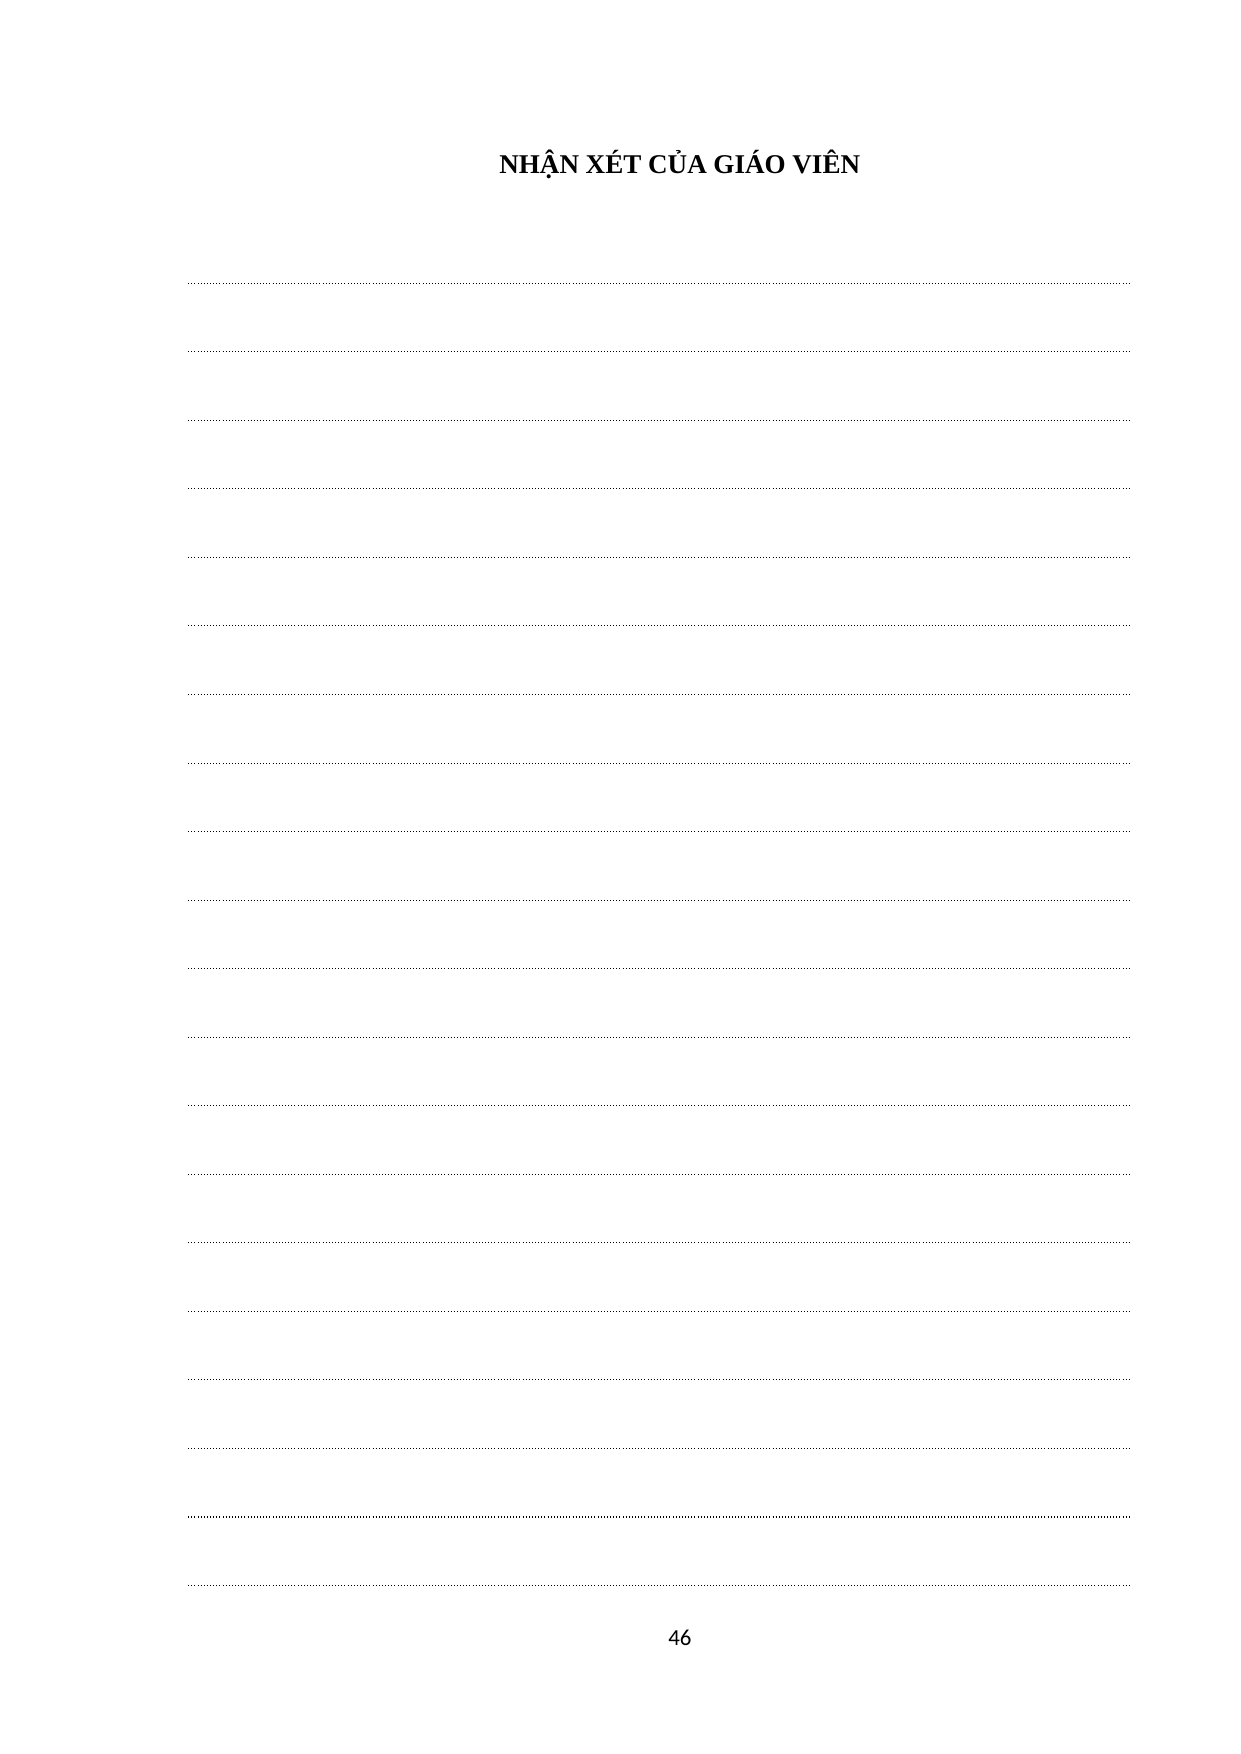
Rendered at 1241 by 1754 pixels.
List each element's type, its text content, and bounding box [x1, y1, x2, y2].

table_cell [188, 351, 1130, 420]
table_cell [188, 694, 1130, 762]
table_cell [188, 763, 1130, 831]
table_cell [188, 1037, 1130, 1105]
table_cell [188, 1105, 1130, 1174]
table_cell [188, 488, 1130, 557]
table_cell [188, 1516, 1130, 1585]
text NHẬN XÉT CỦA GIÁO VIÊN [177, 148, 1122, 179]
table_cell [188, 625, 1130, 694]
table_cell [188, 1448, 1130, 1516]
table_cell [188, 831, 1130, 899]
table_cell [188, 1242, 1130, 1311]
table_cell [188, 1379, 1130, 1448]
table_cell [188, 420, 1130, 488]
table_cell [188, 968, 1130, 1037]
table_cell [188, 900, 1130, 968]
table_header [188, 283, 1130, 351]
table_cell [188, 1174, 1130, 1242]
table_cell [188, 1311, 1130, 1379]
table_cell [188, 557, 1130, 625]
